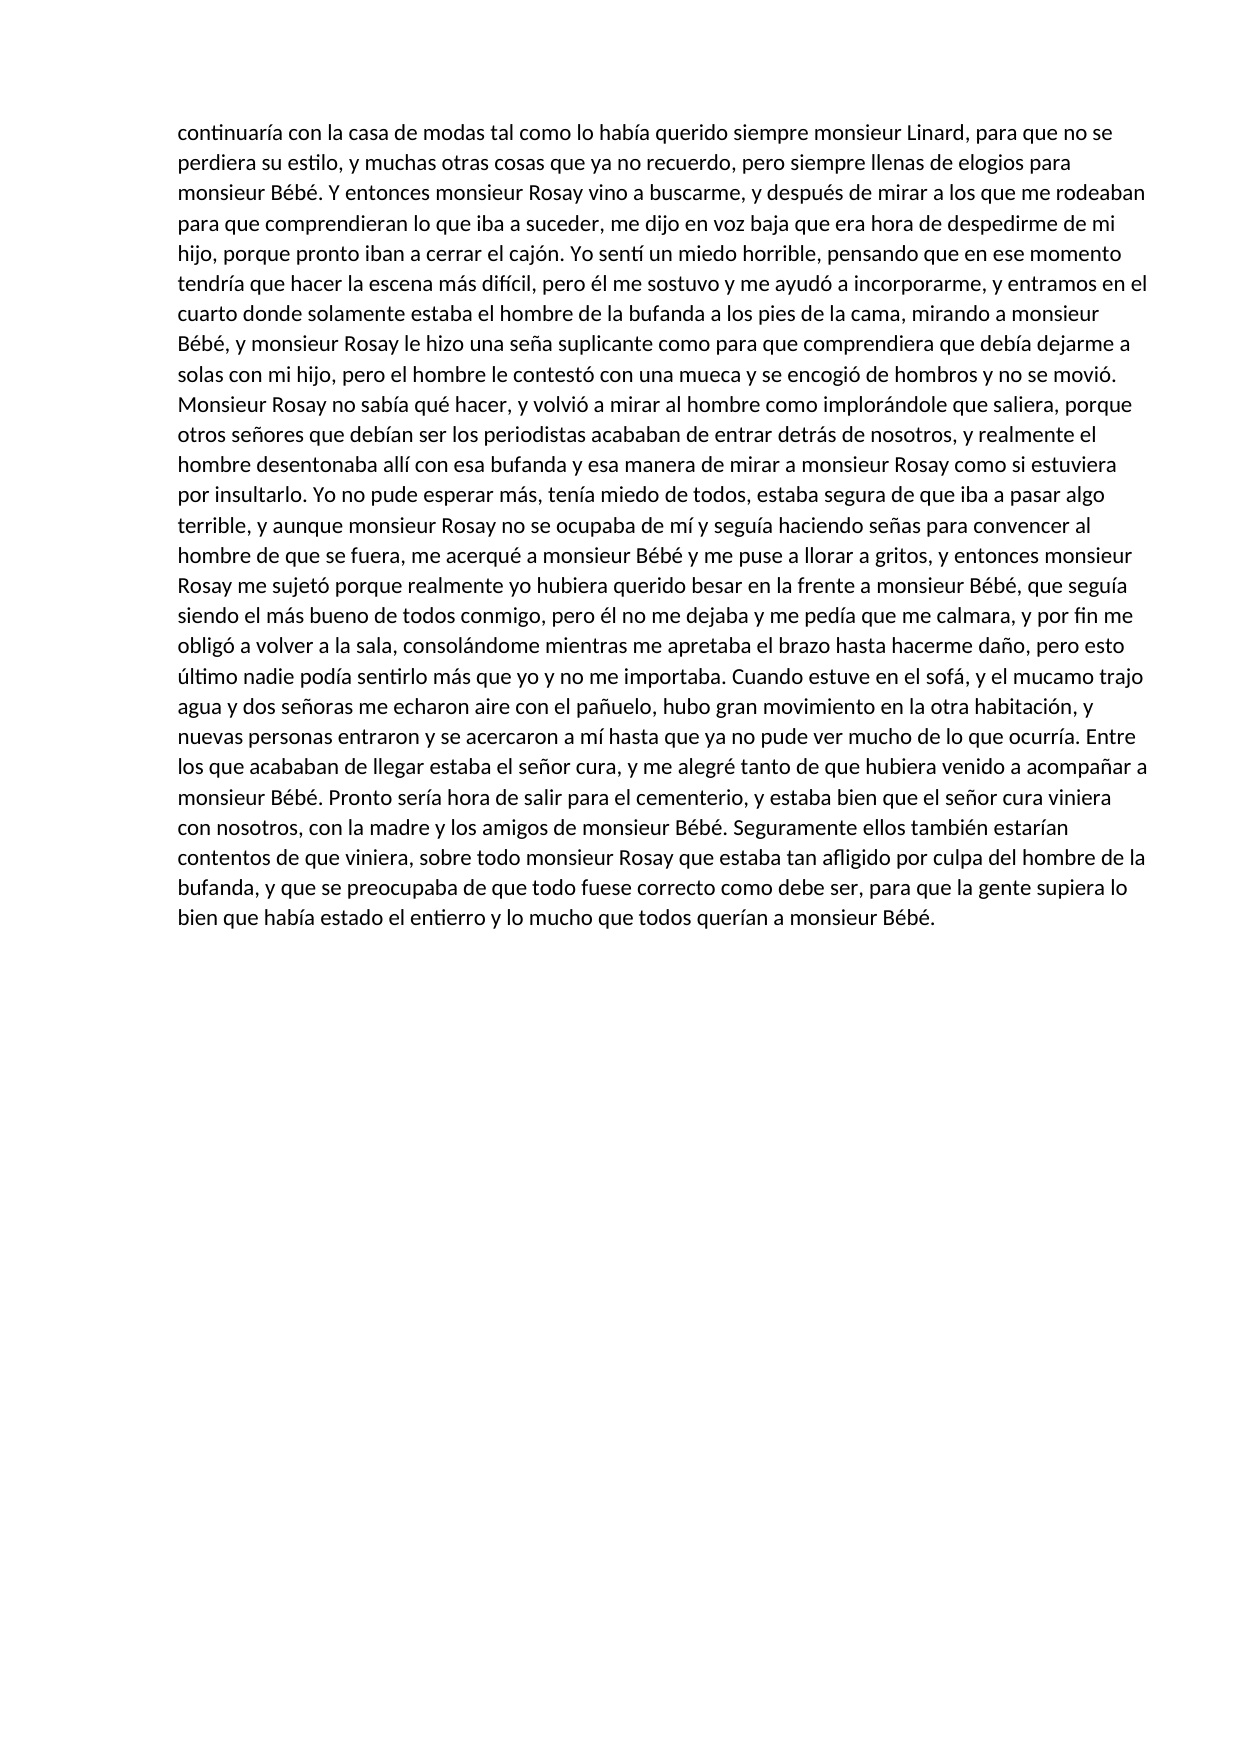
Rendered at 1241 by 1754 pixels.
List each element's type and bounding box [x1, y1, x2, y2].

text [177, 118, 1152, 932]
